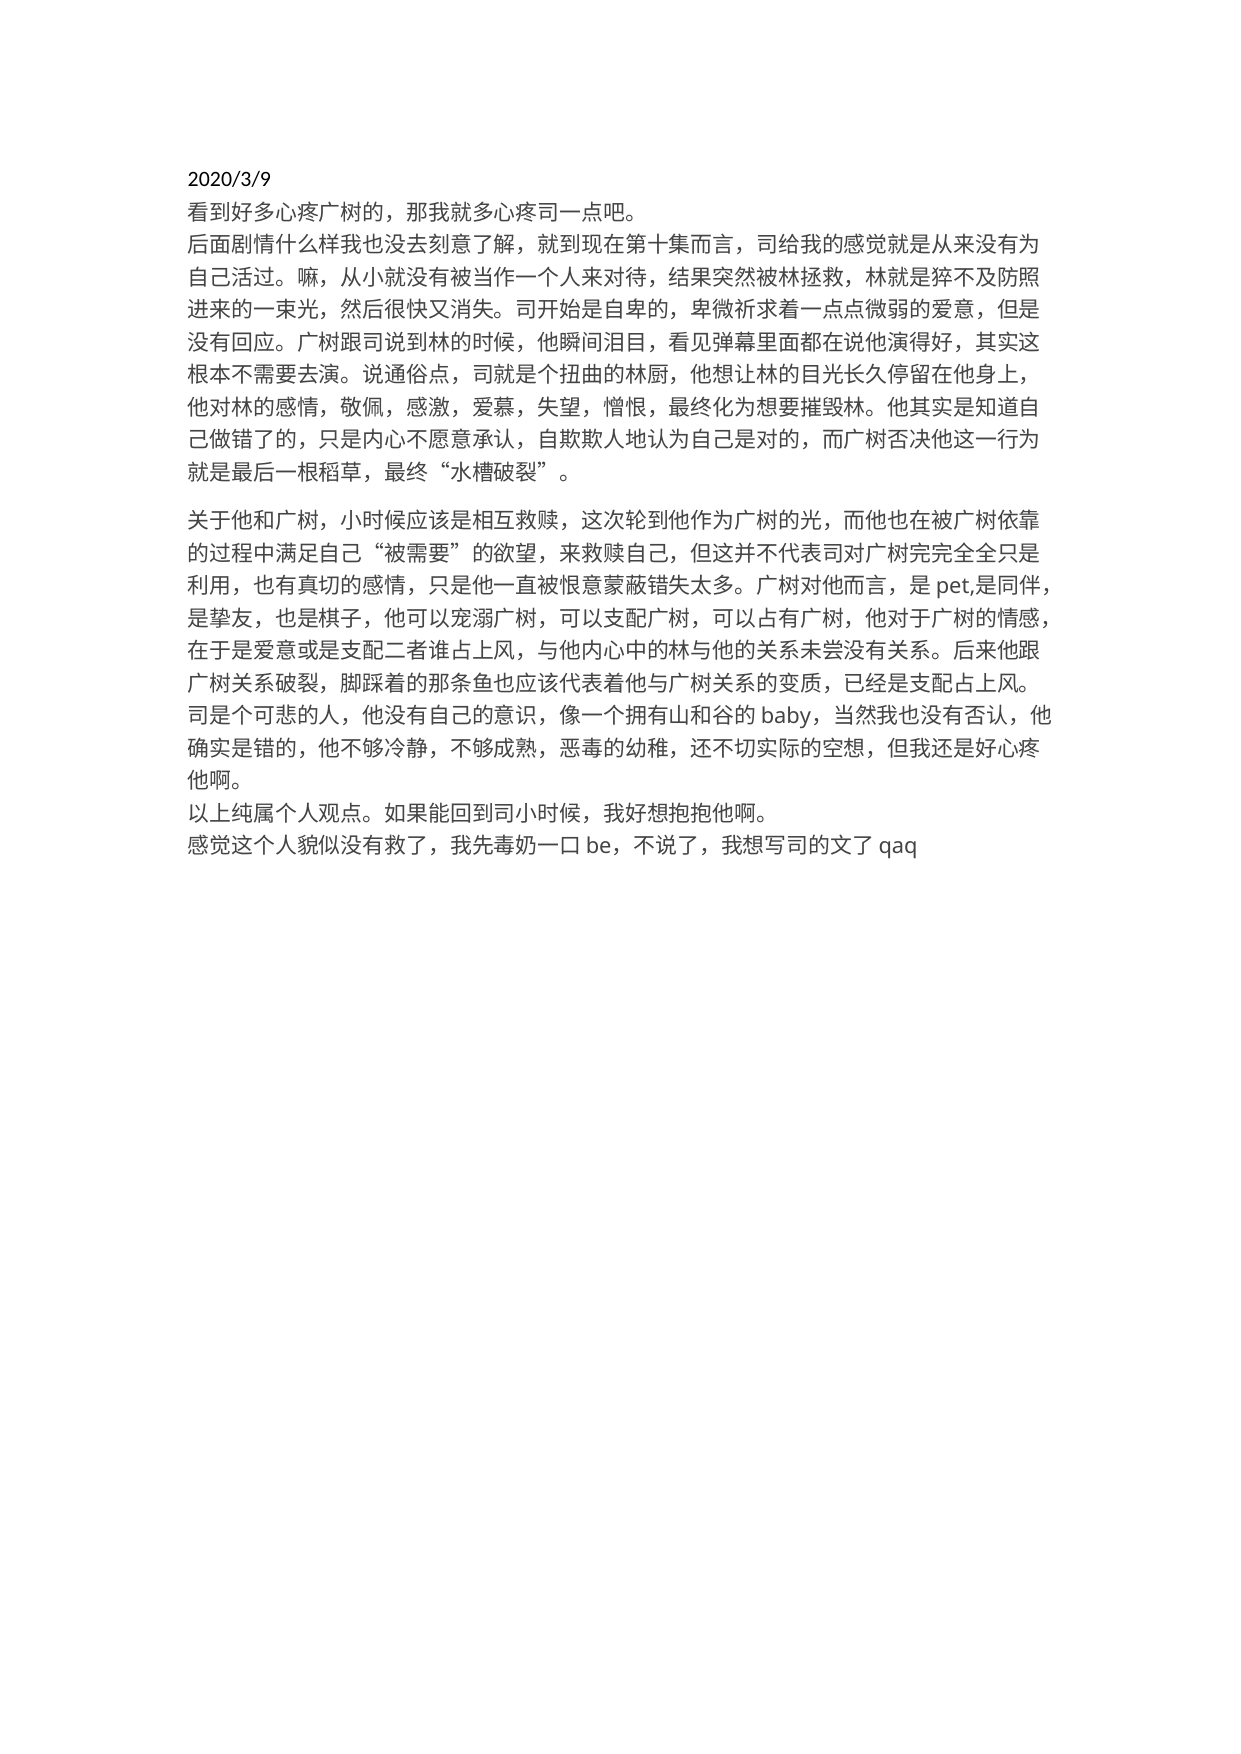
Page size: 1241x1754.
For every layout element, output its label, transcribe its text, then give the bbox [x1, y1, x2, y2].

text 关于他和广树，小时候应该是相互救赎，这次轮到他作为广树的光，而他也在被广树依靠的过程中满足自己“被需要”的欲望，来救赎自己，但这并不代表司对广树完完全全只是利用，也有真切的感情，只是他一直被恨意蒙蔽错失太多。广树对他而言，是pet,是同伴，是挚友，也是棋子，他可以宠溺广树，可以支配广树，可以占有广树，他对于广树的情感，在于是爱意或是支配二者谁占上风，与他内心中的林与他的关系未尝没有关系。后来他跟广树关系破裂，脚踩着的那条鱼也应该代表着他与广树关系的变质，已经是支配占上风。 司是个可悲的人，他没有自己的意识，像一个拥有山和谷的baby，当然我也没有否认，他确实是错的，他不够冷静，不够成熟，恶毒的幼稚，还不切实际的空想，但我还是好心疼他啊。 以上纯属个人观点。如果能回到司小时候，我好想抱抱他啊。 感觉这个人貌似没有救了，我先毒奶一口be，不说了，我想写司的文了qaq [187, 503, 1053, 860]
text 2020/3/9 [187, 162, 1053, 194]
text 看到好多心疼广树的，那我就多心疼司一点吧。 后面剧情什么样我也没去刻意了解，就到现在第十集而言，司给我的感觉就是从来没有为自己活过。嘛，从小就没有被当作一个人来对待，结果突然被林拯救，林就是猝不及防照进来的一束光，然后很快又消失。司开始是自卑的，卑微祈求着一点点微弱的爱意，但是没有回应。广树跟司说到林的时候，他瞬间泪目，看见弹幕里面都在说他演得好，其实这根本不需要去演。说通俗点，司就是个扭曲的林厨，他想让林的目光长久停留在他身上，他对林的感情，敬佩，感激，爱慕，失望，憎恨，最终化为想要摧毁林。他其实是知道自己做错了的，只是内心不愿意承认，自欺欺人地认为自己是对的，而广树否决他这一行为就是最后一根稻草，最终“水槽破裂”。 [187, 194, 1053, 487]
